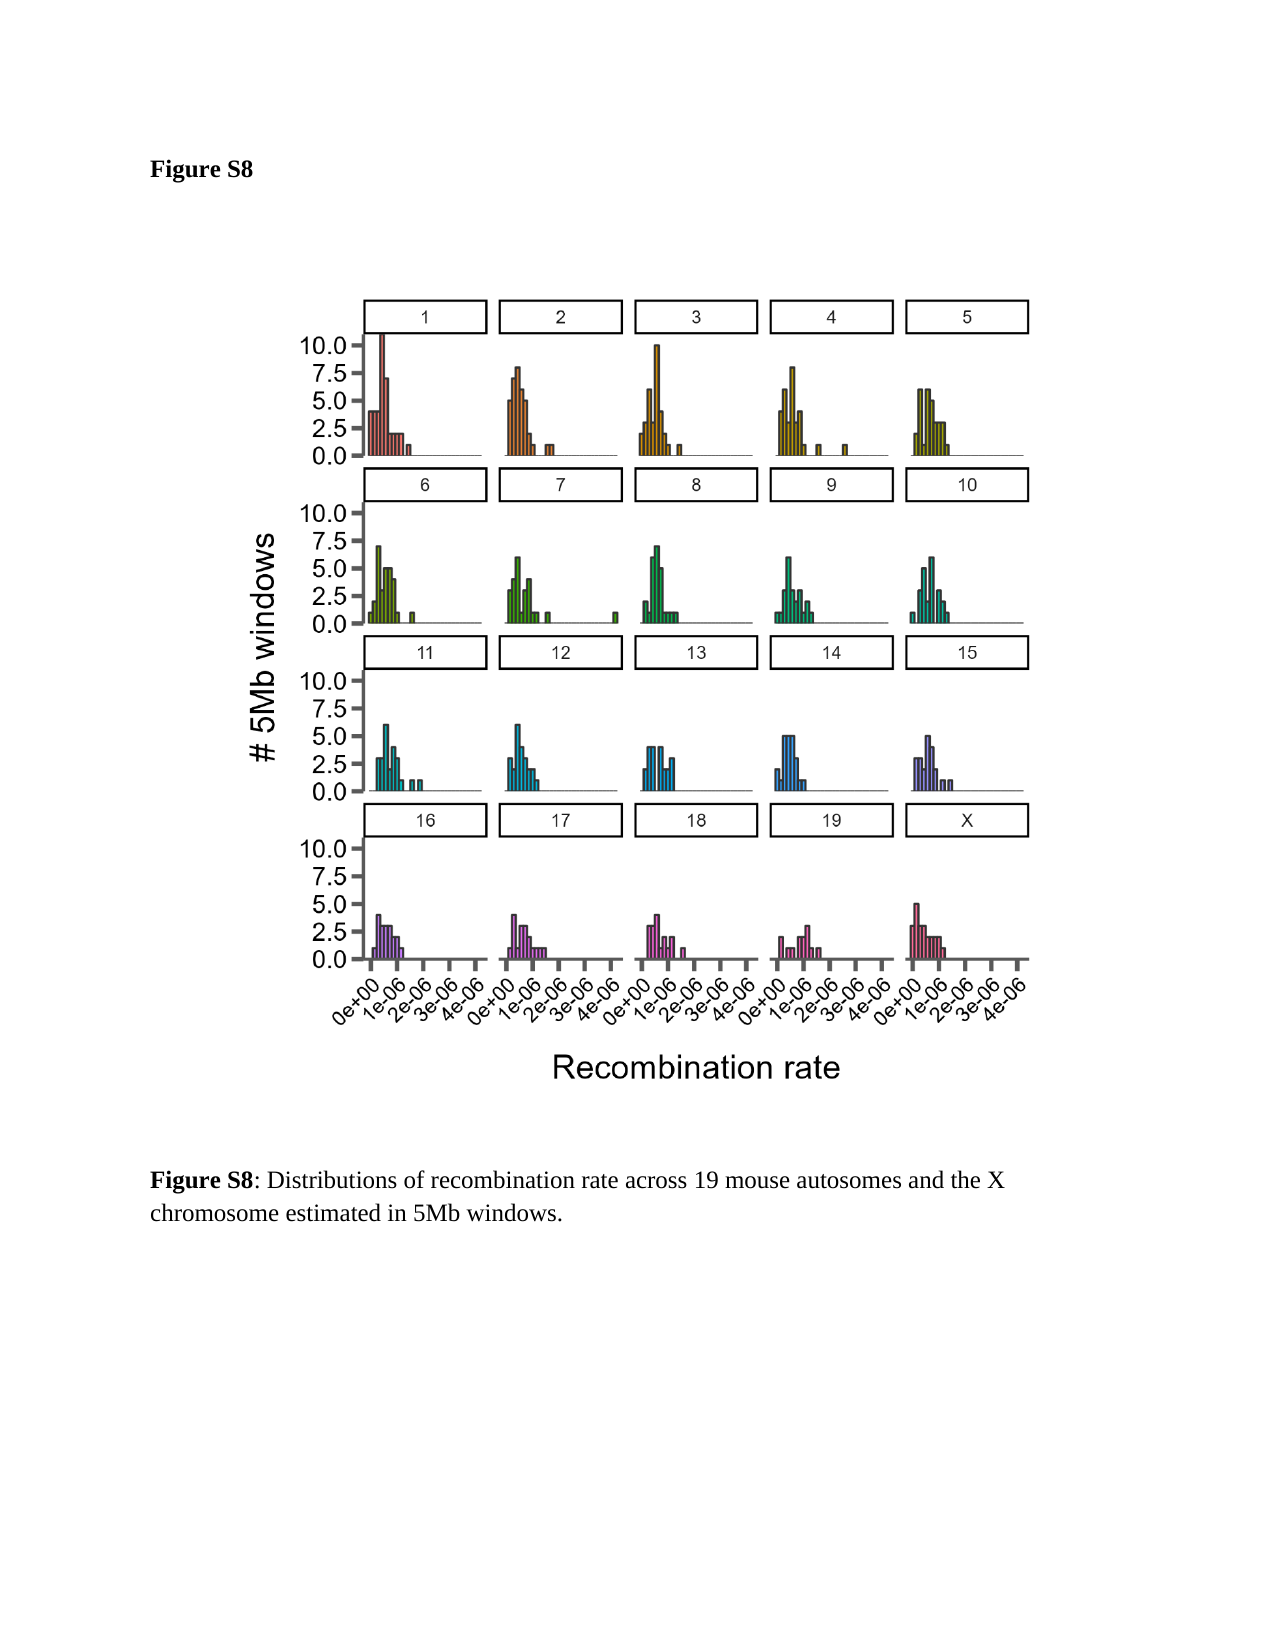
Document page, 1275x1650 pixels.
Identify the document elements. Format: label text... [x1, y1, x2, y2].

text Figure S8: Distributions of recombination rate across 19 mouse autosomes and the X chromosome estimated in 5Mb windows. [150, 1165, 1125, 1227]
subtitle Figure S8 [150, 154, 1125, 183]
picture [187, 240, 1088, 1141]
